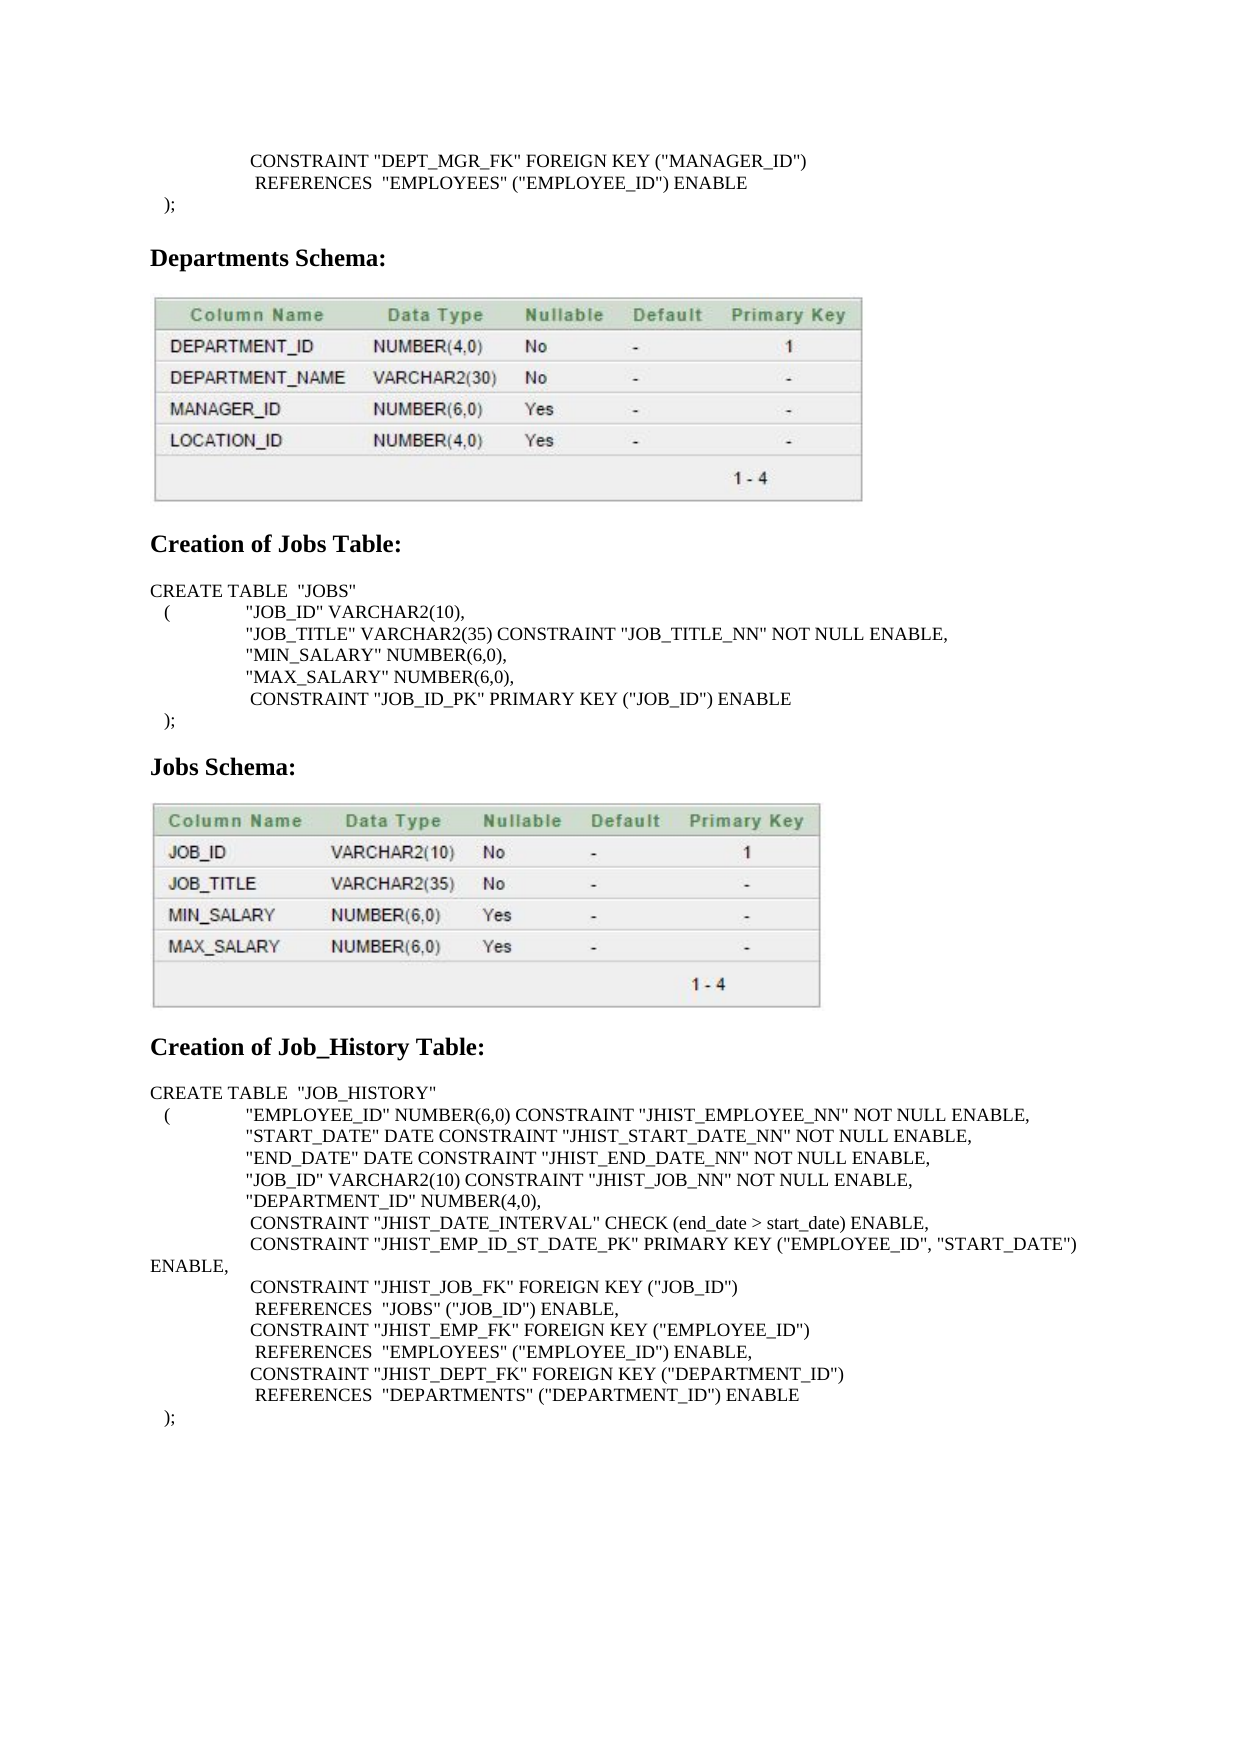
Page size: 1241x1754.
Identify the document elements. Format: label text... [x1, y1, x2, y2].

text REFERENCES "EMPLOYEES" ("EMPLOYEE_ID") ENABLE [150, 172, 1090, 193]
text CONSTRAINT "JHIST_DATE_INTERVAL" CHECK (end_date > start_date) ENABLE, [150, 1212, 1090, 1233]
text CREATE TABLE "JOB_HISTORY" [150, 1082, 1090, 1104]
text Creation of Jobs Table: [150, 529, 1090, 558]
text ); [150, 1406, 1090, 1427]
text CONSTRAINT "JOB_ID_PK" PRIMARY KEY ("JOB_ID") ENABLE [150, 687, 1090, 709]
text "MAX_SALARY" NUMBER(6,0), [150, 666, 1090, 687]
text REFERENCES "JOBS" ("JOB_ID") ENABLE, [150, 1298, 1090, 1319]
text Departments Schema: [150, 243, 1090, 272]
text CONSTRAINT "JHIST_DEPT_FK" FOREIGN KEY ("DEPARTMENT_ID") [150, 1362, 1090, 1384]
text ); [150, 193, 1090, 215]
text "JOB_ID" VARCHAR2(10) CONSTRAINT "JHIST_JOB_NN" NOT NULL ENABLE, [150, 1168, 1090, 1190]
text ( "JOB_ID" VARCHAR2(10), [150, 601, 1090, 623]
text REFERENCES "EMPLOYEES" ("EMPLOYEE_ID") ENABLE, [150, 1341, 1090, 1362]
text ( "EMPLOYEE_ID" NUMBER(6,0) CONSTRAINT "JHIST_EMPLOYEE_NN" NOT NULL ENABLE, [150, 1104, 1090, 1125]
text REFERENCES "DEPARTMENTS" ("DEPARTMENT_ID") ENABLE [150, 1384, 1090, 1406]
picture [150, 802, 827, 1011]
text ); [150, 709, 1090, 731]
text "MIN_SALARY" NUMBER(6,0), [150, 644, 1090, 666]
text CONSTRAINT "JHIST_EMP_FK" FOREIGN KEY ("EMPLOYEE_ID") [150, 1319, 1090, 1341]
text "JOB_TITLE" VARCHAR2(35) CONSTRAINT "JOB_TITLE_NN" NOT NULL ENABLE, [150, 623, 1090, 644]
text Jobs Schema: [150, 752, 1090, 781]
text CONSTRAINT "JHIST_EMP_ID_ST_DATE_PK" PRIMARY KEY ("EMPLOYEE_ID", "START_DATE") ENABLE, [150, 1233, 1090, 1276]
picture [150, 293, 869, 508]
text CONSTRAINT "JHIST_JOB_FK" FOREIGN KEY ("JOB_ID") [150, 1276, 1090, 1298]
text "START_DATE" DATE CONSTRAINT "JHIST_START_DATE_NN" NOT NULL ENABLE, [150, 1125, 1090, 1147]
text CREATE TABLE "JOBS" [150, 580, 1090, 601]
text "DEPARTMENT_ID" NUMBER(4,0), [150, 1190, 1090, 1212]
text CONSTRAINT "DEPT_MGR_FK" FOREIGN KEY ("MANAGER_ID") [150, 150, 1090, 172]
text "END_DATE" DATE CONSTRAINT "JHIST_END_DATE_NN" NOT NULL ENABLE, [150, 1147, 1090, 1168]
text Creation of Job_History Table: [150, 1032, 1090, 1061]
